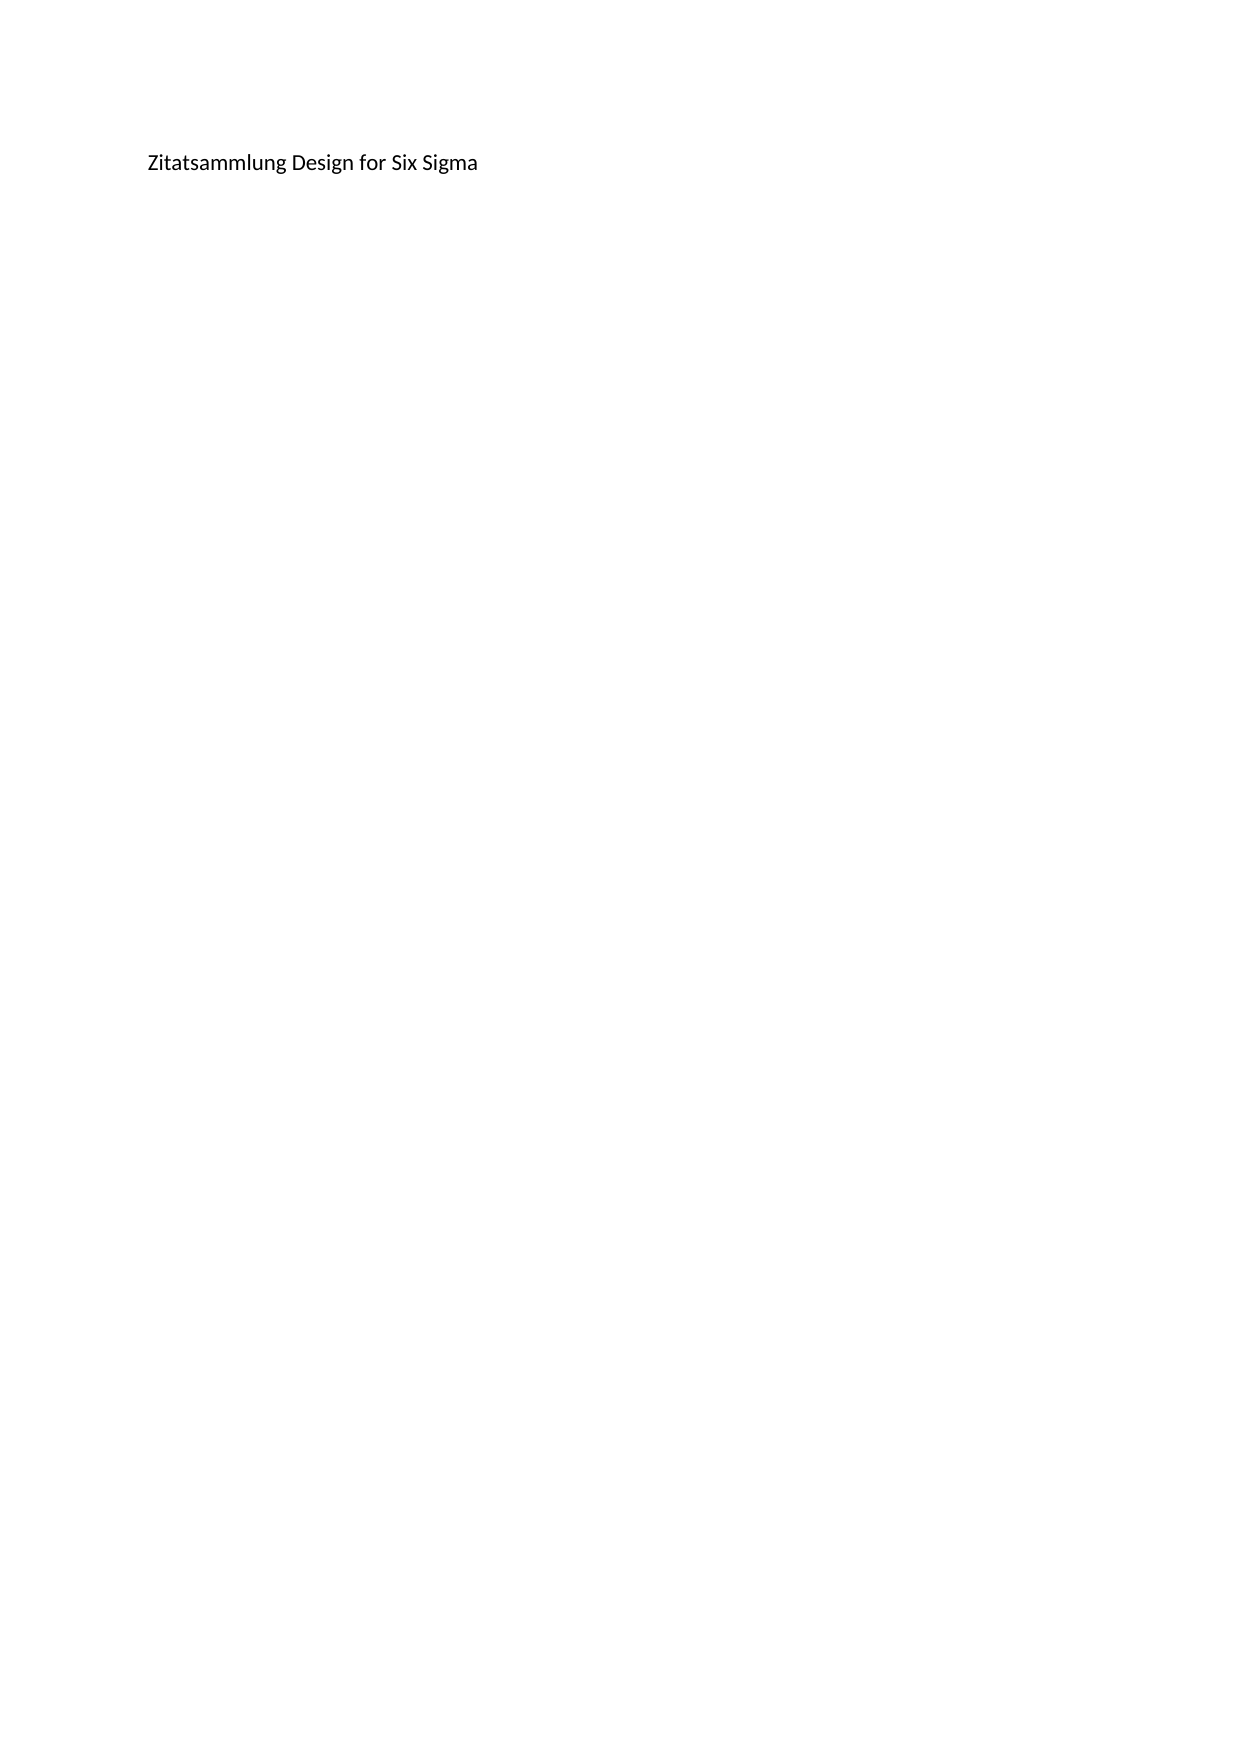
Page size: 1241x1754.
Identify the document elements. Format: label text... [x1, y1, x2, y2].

text Zitatsammlung Design for Six Sigma [148, 148, 1093, 176]
